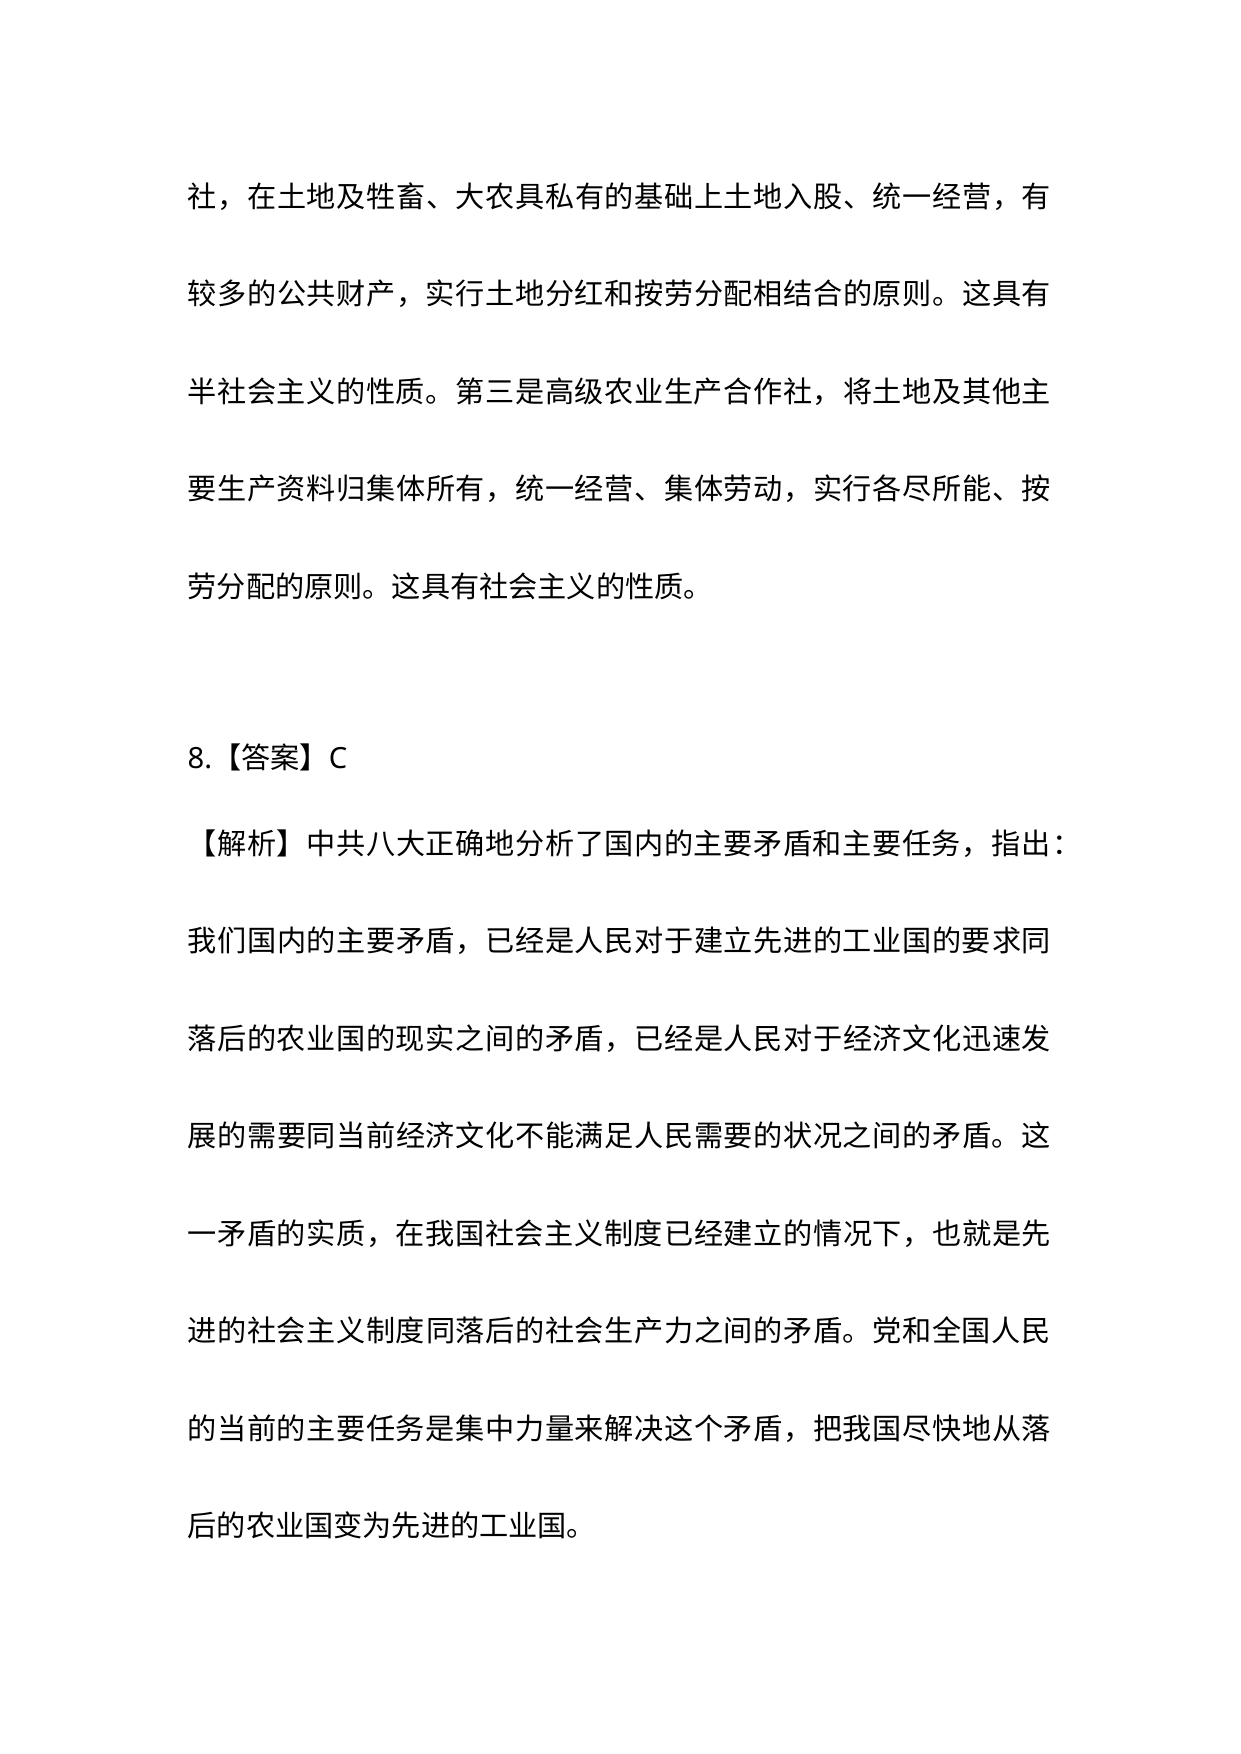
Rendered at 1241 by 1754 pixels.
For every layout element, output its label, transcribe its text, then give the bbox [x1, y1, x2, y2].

text 8.【答案】C [187, 723, 1053, 788]
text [187, 162, 1053, 617]
text 【解析】中共八大正确地分析了国内的主要矛盾和主要任务，指出：我们国内的主要矛盾，已经是人民对于建立先进的工业国的要求同落后的农业国的现实之间的矛盾，已经是人民对于经济文化迅速发展的需要同当前经济文化不能满足人民需要的状况之间的矛盾。这一矛盾的实质，在我国社会主义制度已经建立的情况下，也就是先进的社会主义制度同落后的社会生产力之间的矛盾。党和全国人民的当前的主要任务是集中力量来解决这个矛盾，把我国尽快地从落后的农业国变为先进的工业国。 [187, 809, 1053, 1557]
